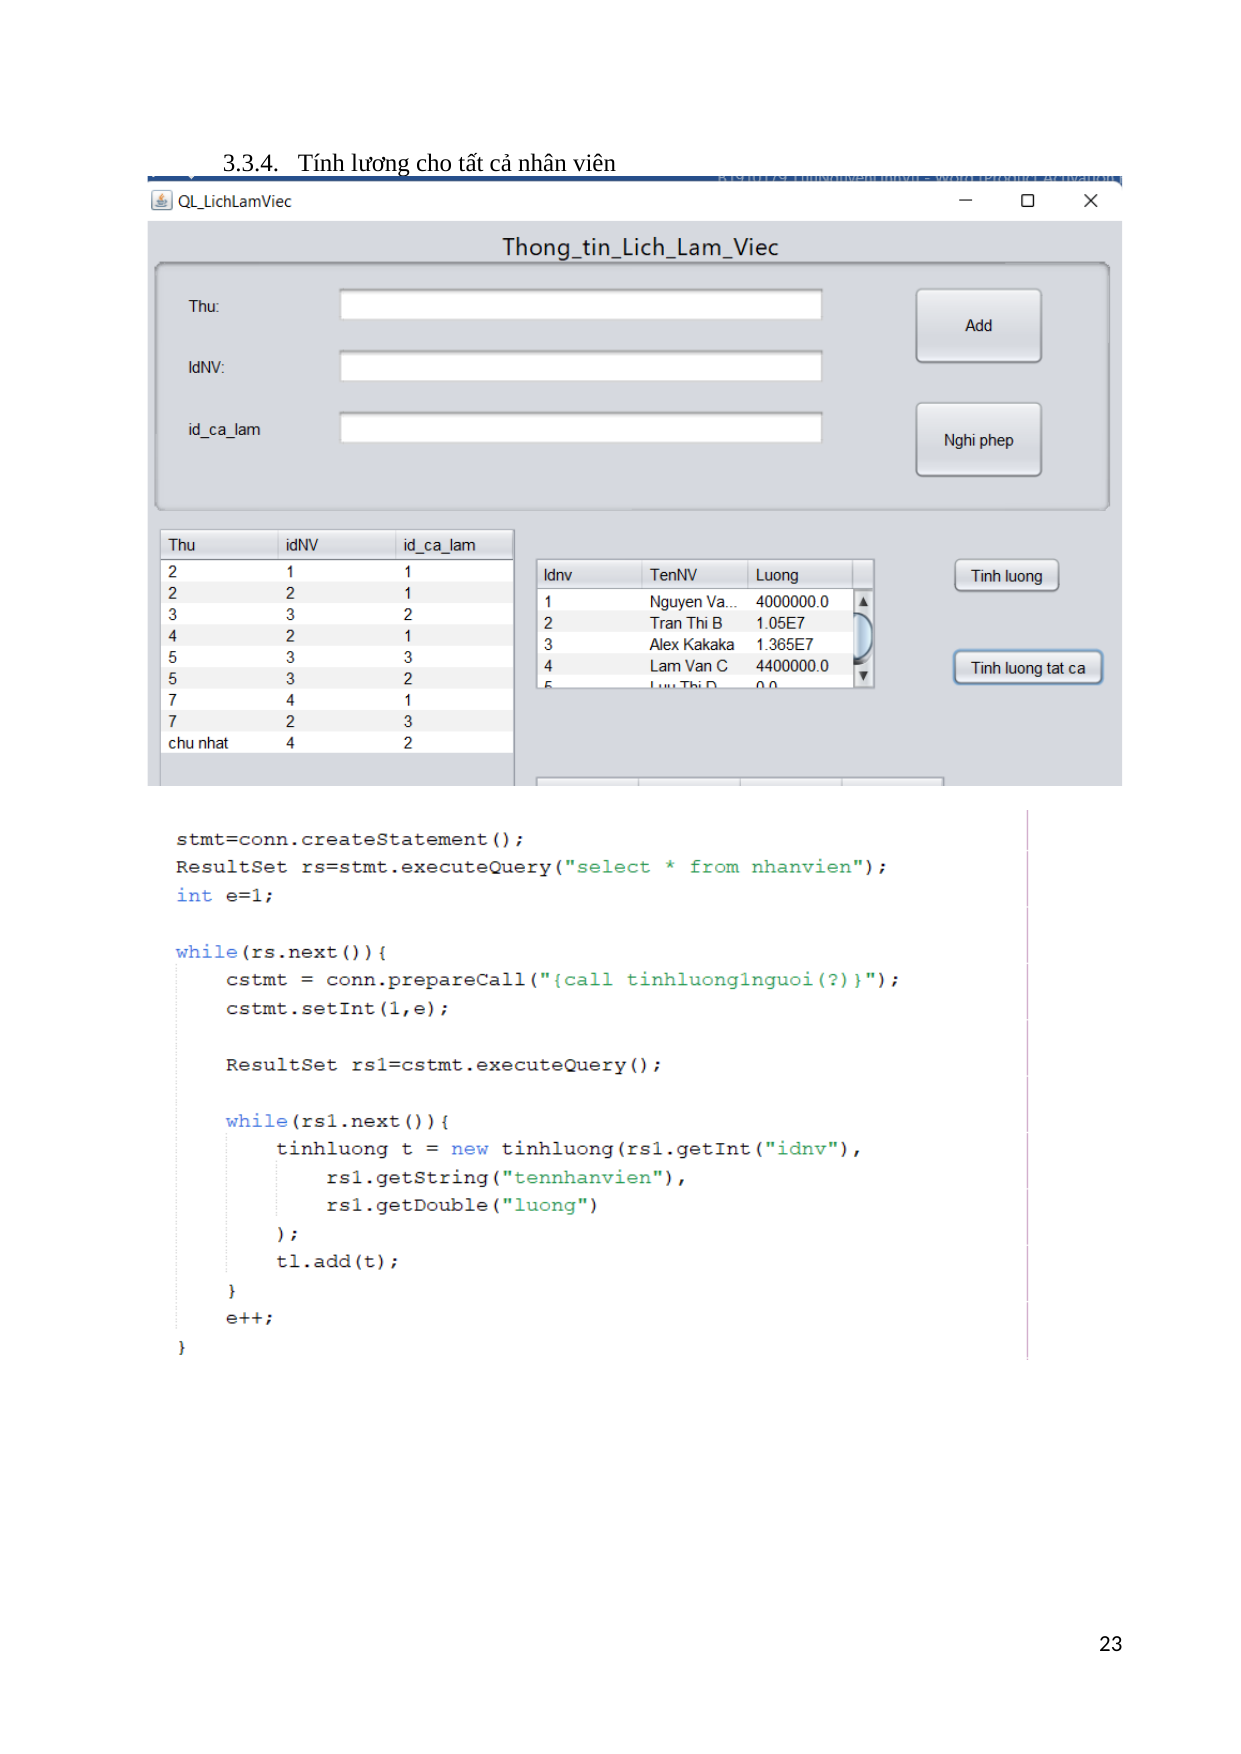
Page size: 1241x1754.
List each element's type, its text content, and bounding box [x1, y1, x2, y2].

subtitle Tính lương cho tất cả nhân viên [223, 148, 1122, 176]
picture [147, 810, 1067, 1360]
picture [147, 176, 1123, 786]
